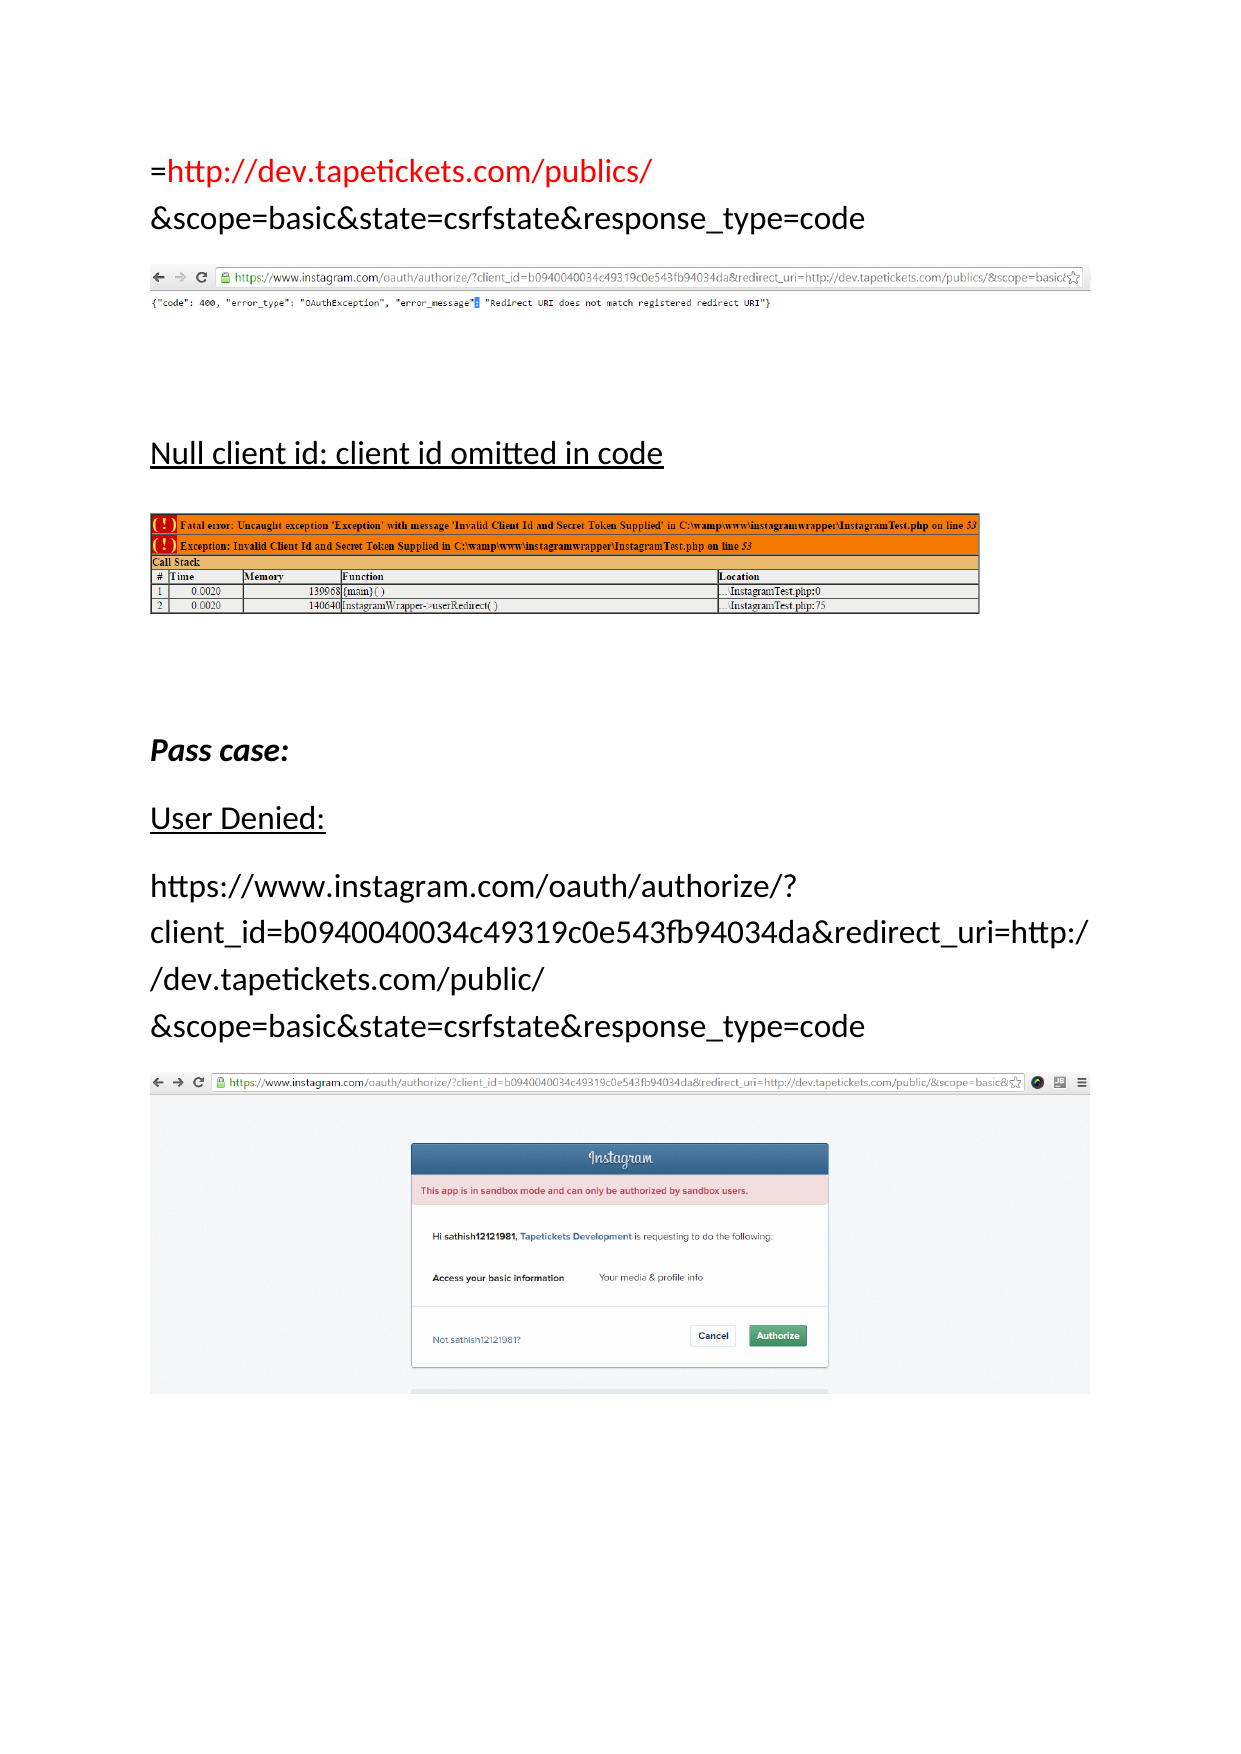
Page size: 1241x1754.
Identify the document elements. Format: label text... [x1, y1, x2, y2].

text User Denied: [150, 797, 1090, 838]
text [150, 150, 1090, 237]
text https://www.instagram.com/oauth/authorize/?client_id=b0940040034c49319c0e543fb94034da&redirect_uri=http://dev.tapetickets.com/public/&scope=basic&state=csrfstate&response_type=code [150, 865, 1090, 1046]
picture [150, 264, 1091, 339]
text Pass case: [150, 729, 1090, 770]
text Null client id: client id omitted in code [150, 432, 1090, 472]
picture [150, 499, 1091, 637]
picture [150, 1072, 1091, 1394]
